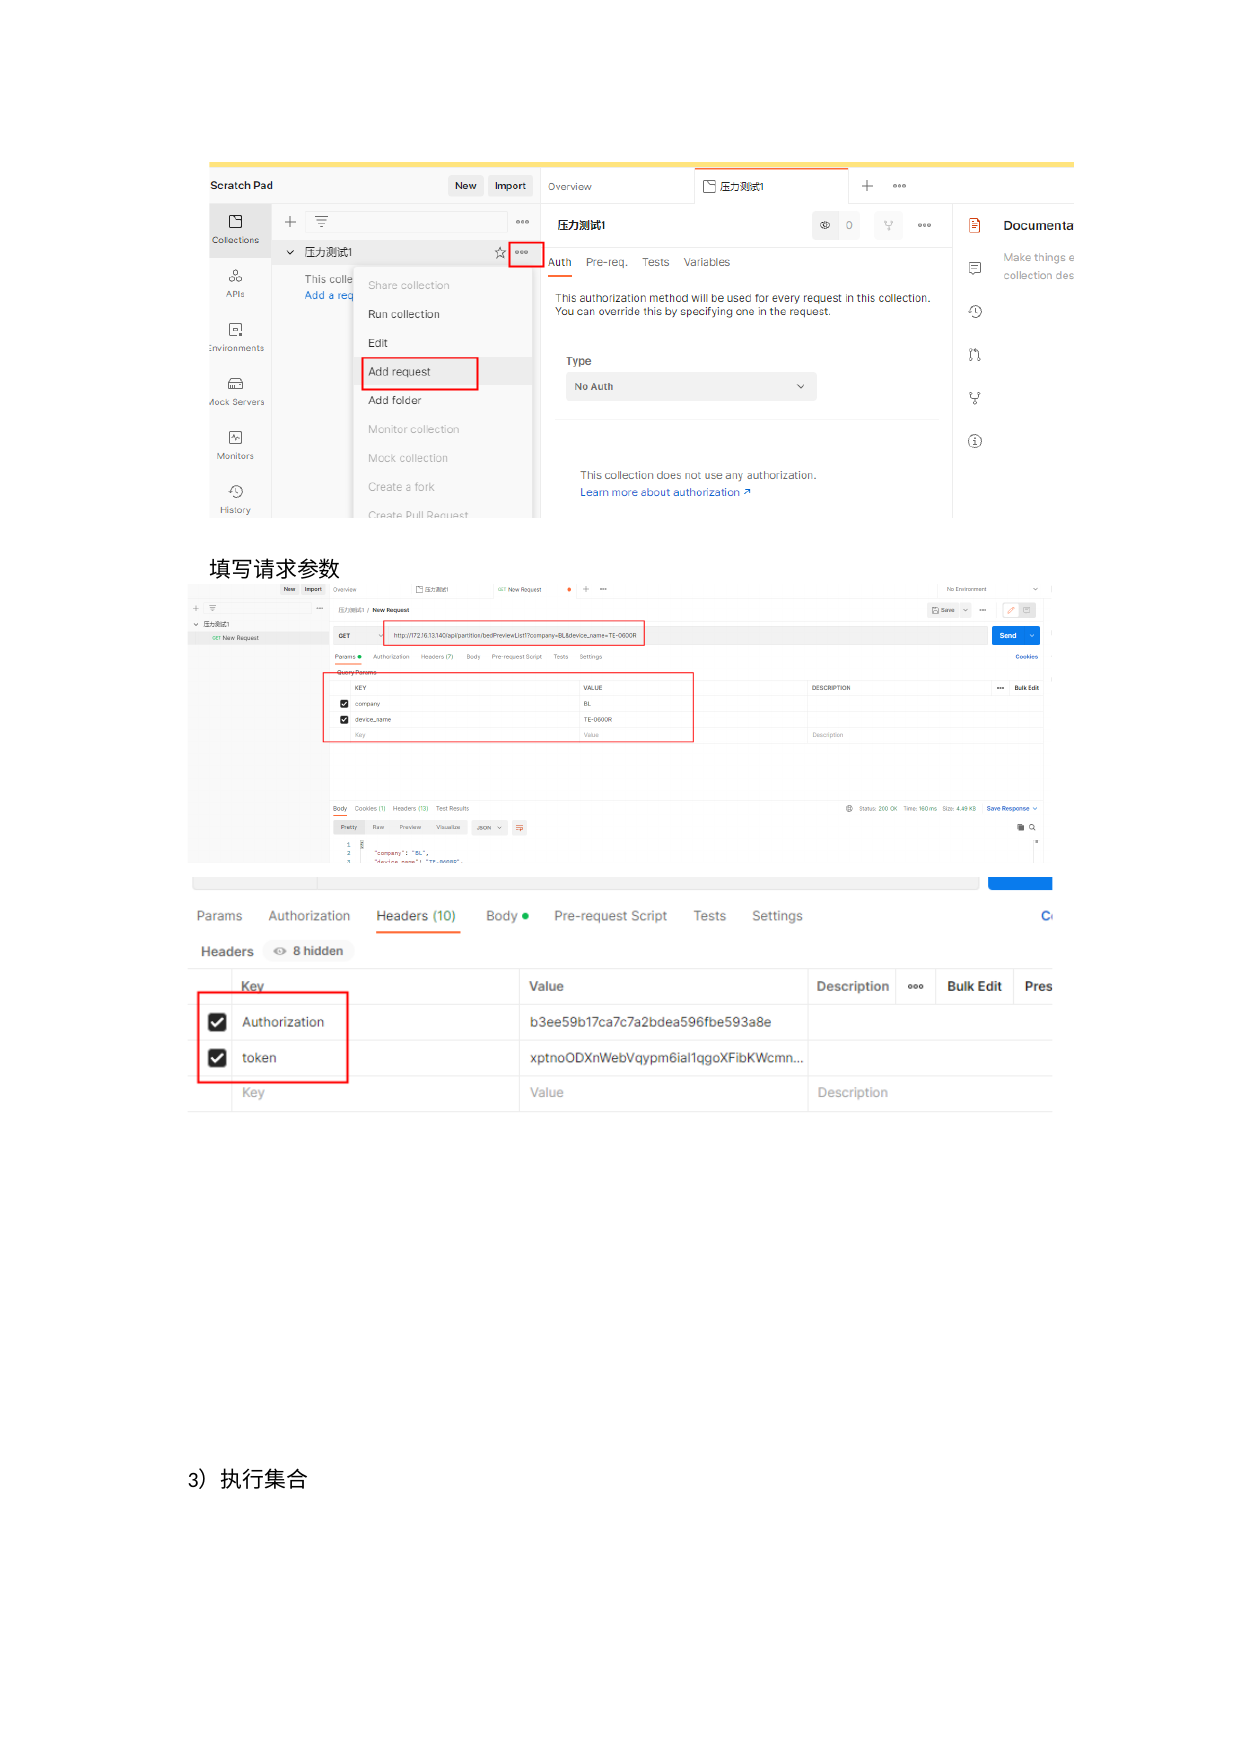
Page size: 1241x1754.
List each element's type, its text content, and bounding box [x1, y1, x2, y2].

list 执行集合 [187, 1462, 1053, 1494]
picture [187, 584, 1052, 863]
picture [187, 877, 1053, 1148]
picture [209, 162, 1074, 518]
list 填写请求参数 [209, 552, 1053, 584]
